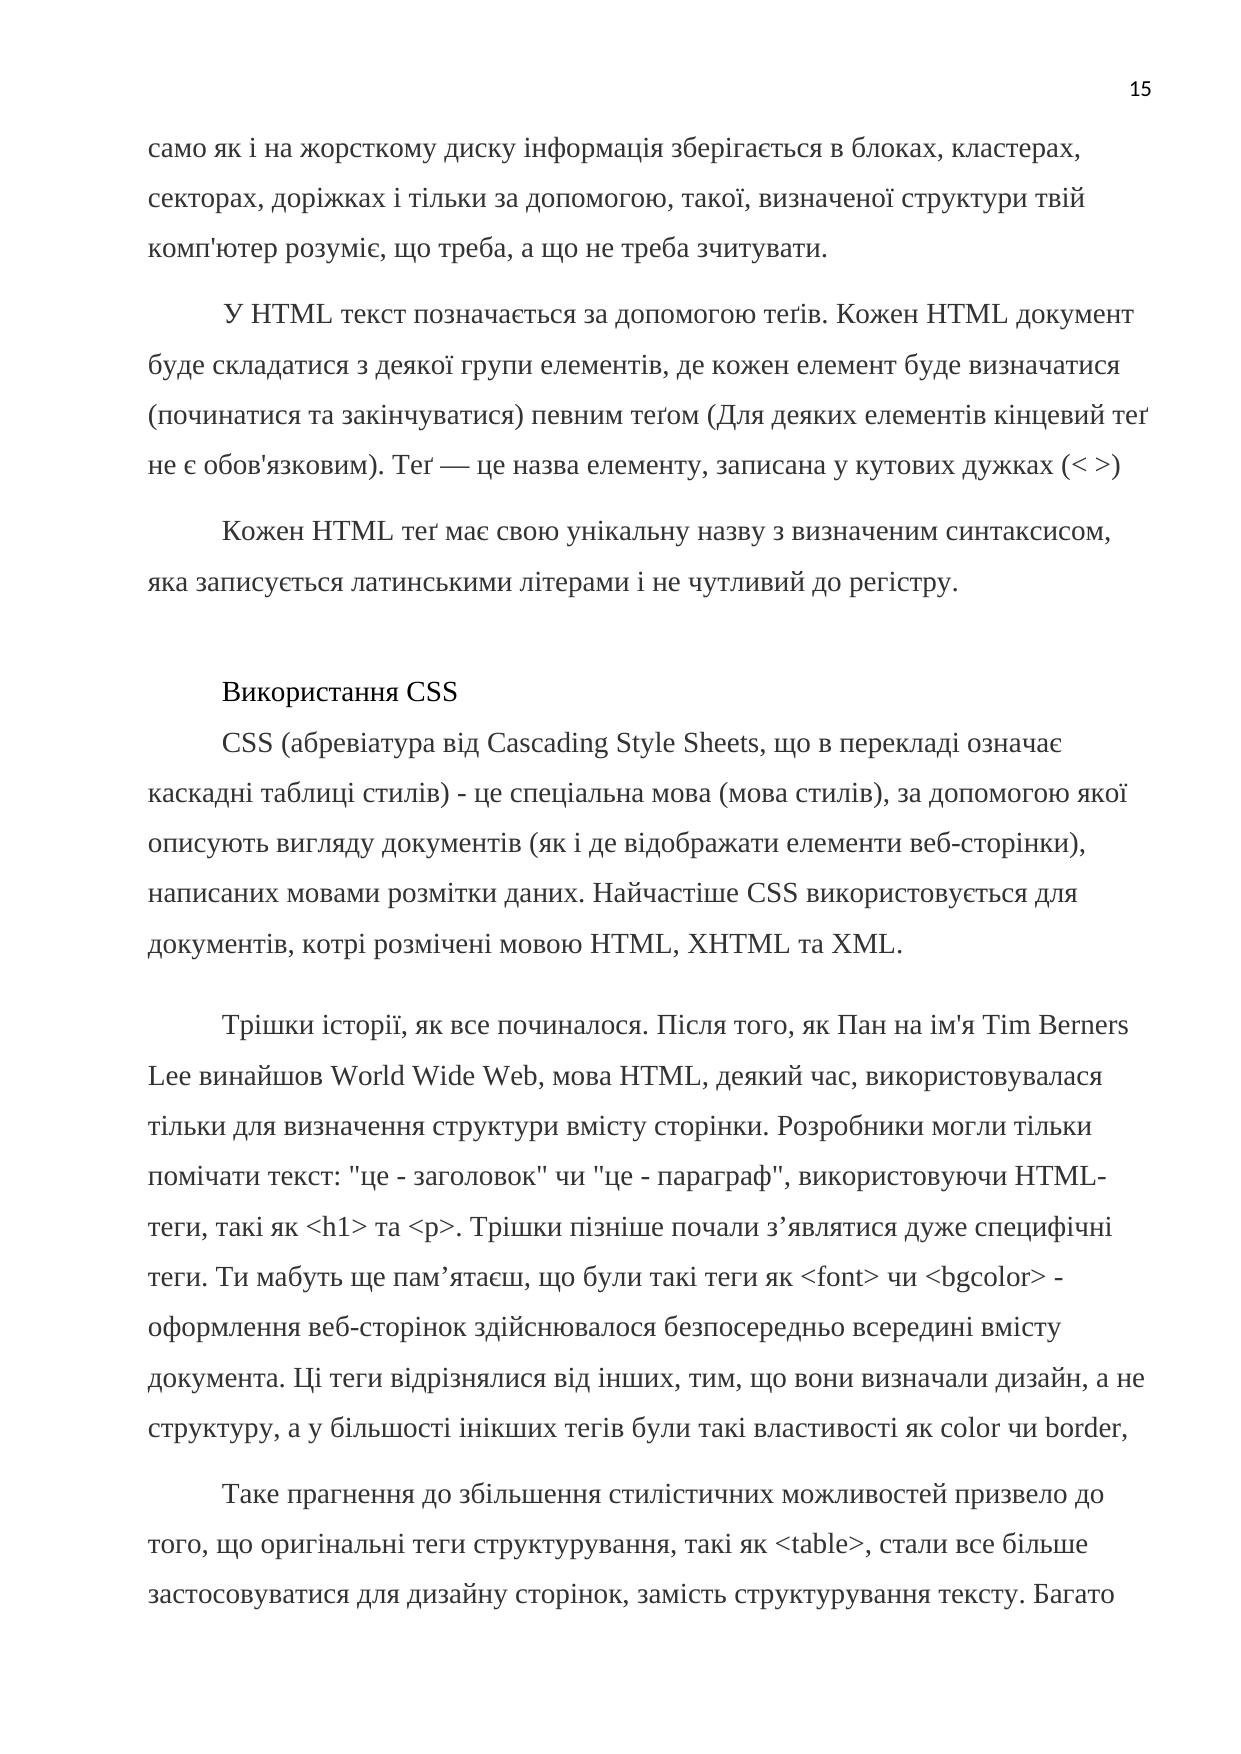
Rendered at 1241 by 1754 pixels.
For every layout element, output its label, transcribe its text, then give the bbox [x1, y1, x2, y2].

text У HTML текст позначається за допомогою теґів. Кожен HTML документ буде складатися з деякої групи елементів, де кожен елемент буде визначатися (починатися та закінчуватися) певним теґом (Для деяких елементів кінцевий теґ не є обов'язковим). Теґ — це назва елементу, записана у кутових дужках (< >) [148, 296, 1152, 481]
text CSS (абревіатура від Cascading Style Sheets, що в перекладі означає каскадні таблиці стилів) - це спеціальна мова (мова стилів), за допомогою якої описують вигляду документів (як і де відображати елементи веб-сторінки), написаних мовами розмітки даних. Найчастіше CSS використовується для документів, котрі розмічені мовою HTML, XHTML та XML. [148, 725, 1152, 959]
subtitle Використання CSS [148, 674, 1152, 708]
text Кожен HTML теґ має свою унікальну назву з визначеним синтаксисом, яка записується латинськими літерами і не чутливий до регістру. [148, 513, 1152, 597]
subtitle Трішки історії, як все починалося. Після того, як Пан на ім'я Tim Berners Lee винайшов World Wide Web, мова HTML, деякий час, використовувалася тільки для визначення структури вмісту сторінки. Розробники могли тільки помічати текст: "це - заголовок" чи "це - параграф", використовуючи HTML-теги, такі як <h1> та <p>. Трішки пізніше почали з’являтися дуже специфічні теги. Ти мабуть ще пам’ятаєш, що були такі теги як <font> чи <bgcolor> - оформлення веб-сторінок здійснювалося безпосередньо всередині вмісту документа. Ці теги відрізнялися від інших, тим, що вони визначали дизайн, а не структуру, а у більшості інікших тегів були такі властивості як color чи border, [148, 1007, 1152, 1443]
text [148, 1476, 1152, 1610]
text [148, 130, 1152, 264]
